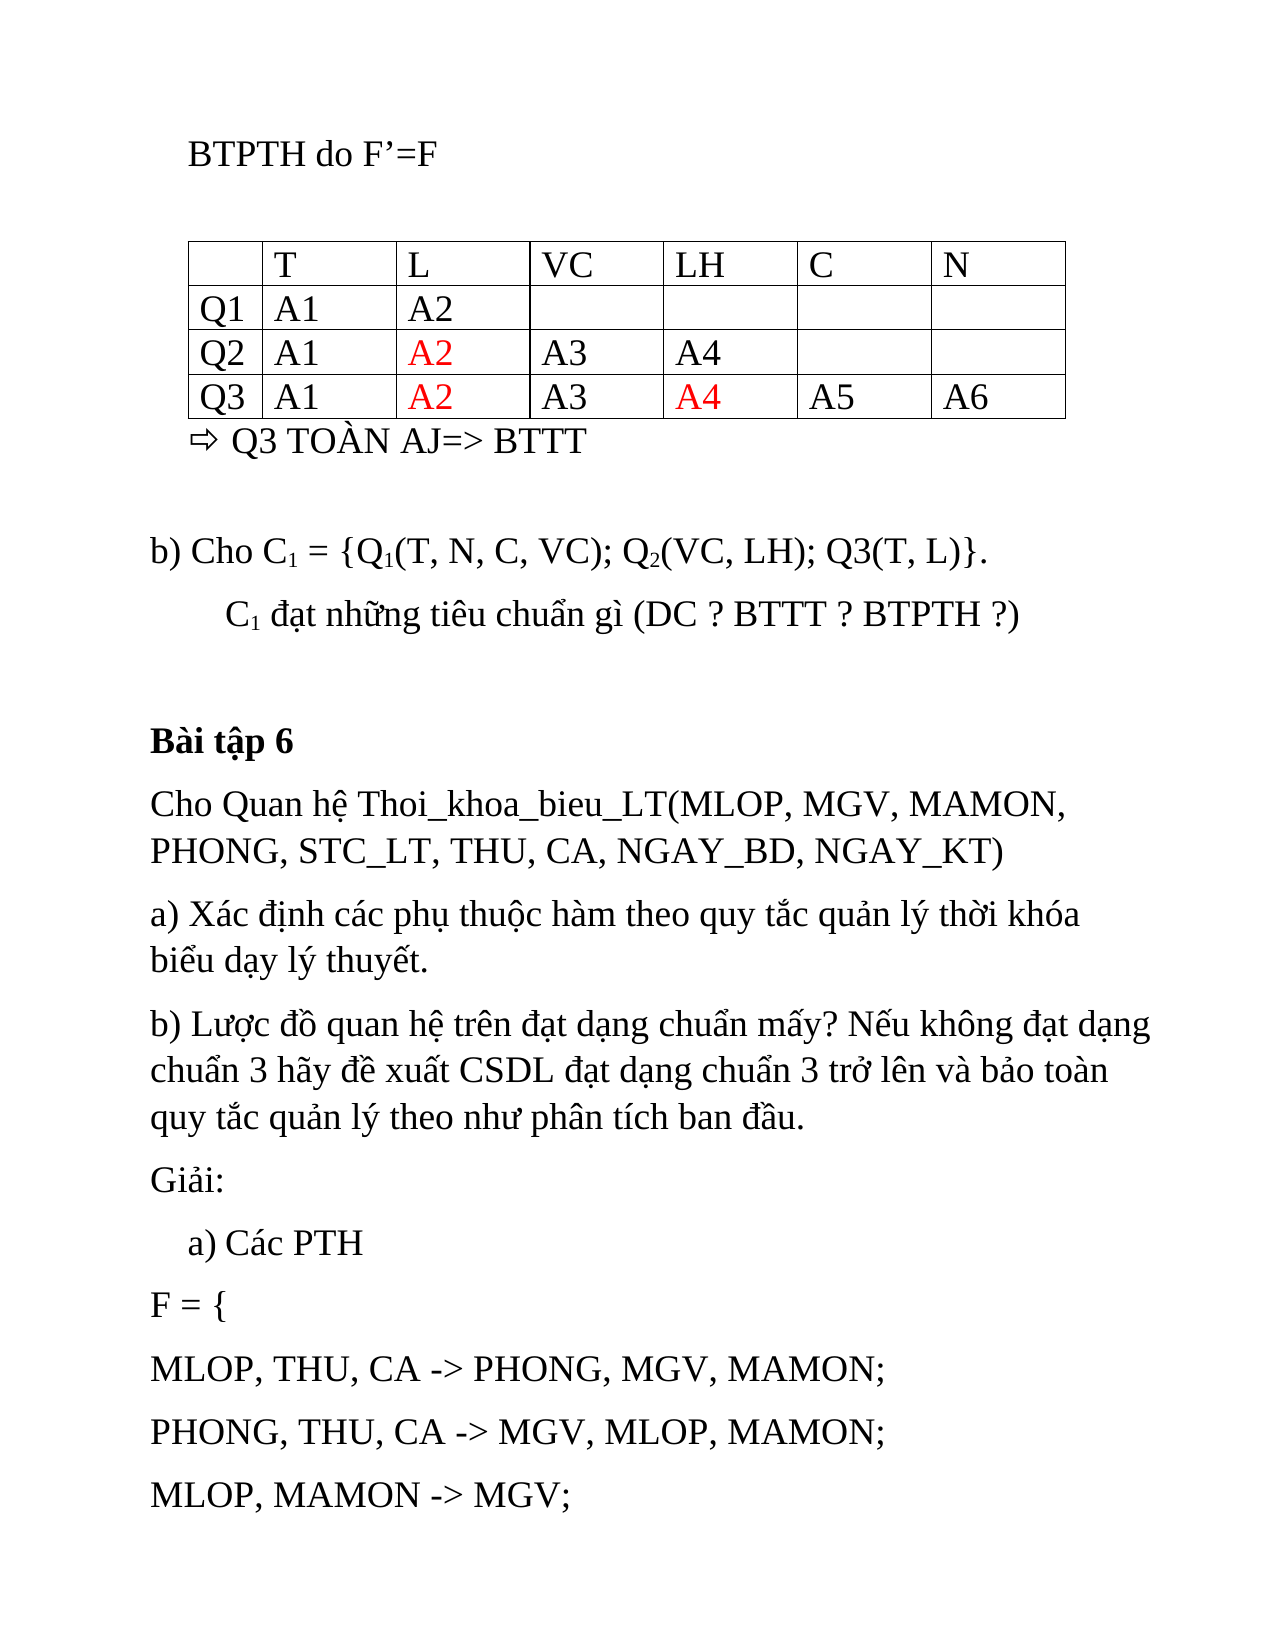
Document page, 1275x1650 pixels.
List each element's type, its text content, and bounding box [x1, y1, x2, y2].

table_cell A2 [397, 286, 529, 329]
table_cell A5 [798, 375, 931, 418]
text C1 đạt những tiêu chuẩn gì (DC ? BTTT ? BTPTH ?) [150, 592, 1153, 635]
text PHONG, THU, CA -> MGV, MLOP, MAMON; [150, 1409, 1125, 1452]
table_cell [932, 330, 1065, 373]
list Q3 TOÀN AJ=> BTTT [187, 419, 1153, 462]
text b) Cho C1 = {Q1(T, N, C, VC); Q2(VC, LH); Q3(T, L)}. [150, 528, 1153, 572]
list BTPTH do F’=F [187, 131, 1153, 174]
table_cell A3 [531, 375, 663, 418]
text MLOP, THU, CA -> PHONG, MGV, MAMON; [150, 1346, 1125, 1389]
table_header L [397, 242, 529, 285]
table_header VC [531, 242, 663, 285]
table_cell A6 [932, 375, 1065, 418]
list Các PTH [187, 1221, 1125, 1264]
table_header C [798, 242, 931, 285]
text Giải: [150, 1157, 1125, 1201]
table_cell A2 [397, 375, 529, 418]
table_header [189, 242, 262, 285]
table_cell A2 [397, 330, 529, 373]
table_cell [664, 286, 797, 329]
text a) Xác định các phụ thuộc hàm theo quy tắc quản lý thời khóa biểu dạy lý thuyết. [150, 891, 1153, 981]
table_cell A1 [263, 375, 396, 418]
table_cell Q2 [189, 330, 262, 373]
table_cell [798, 286, 931, 329]
text F = { [150, 1283, 1125, 1326]
table_header T [263, 242, 396, 285]
table_cell [932, 286, 1065, 329]
text Bài tập 6 [150, 718, 1153, 761]
table_cell Q3 [189, 375, 262, 418]
table_cell A1 [263, 286, 396, 329]
table_header LH [664, 242, 797, 285]
table_cell A4 [664, 375, 797, 418]
table_cell A3 [531, 330, 663, 373]
text MLOP, MAMON -> MGV; [150, 1473, 1125, 1516]
table_cell A1 [263, 330, 396, 373]
table_cell A4 [664, 330, 797, 373]
text b) Lược đồ quan hệ trên đạt dạng chuẩn mấy? Nếu không đạt dạng chuẩn 3 hãy đề xuất CSDL đạt dạng chuẩn 3 trở lên và bảo toàn quy tắc quản lý theo như phân tích ban đầu. [150, 1001, 1153, 1137]
table_header N [932, 242, 1065, 285]
table_cell Q1 [189, 286, 262, 329]
table_cell [798, 330, 931, 373]
text Cho Quan hệ Thoi_khoa_bieu_LT(MLOP, MGV, MAMON, PHONG, STC_LT, THU, CA, NGAY_BD, NGAY_KT) [150, 781, 1153, 871]
table_cell [531, 286, 663, 329]
